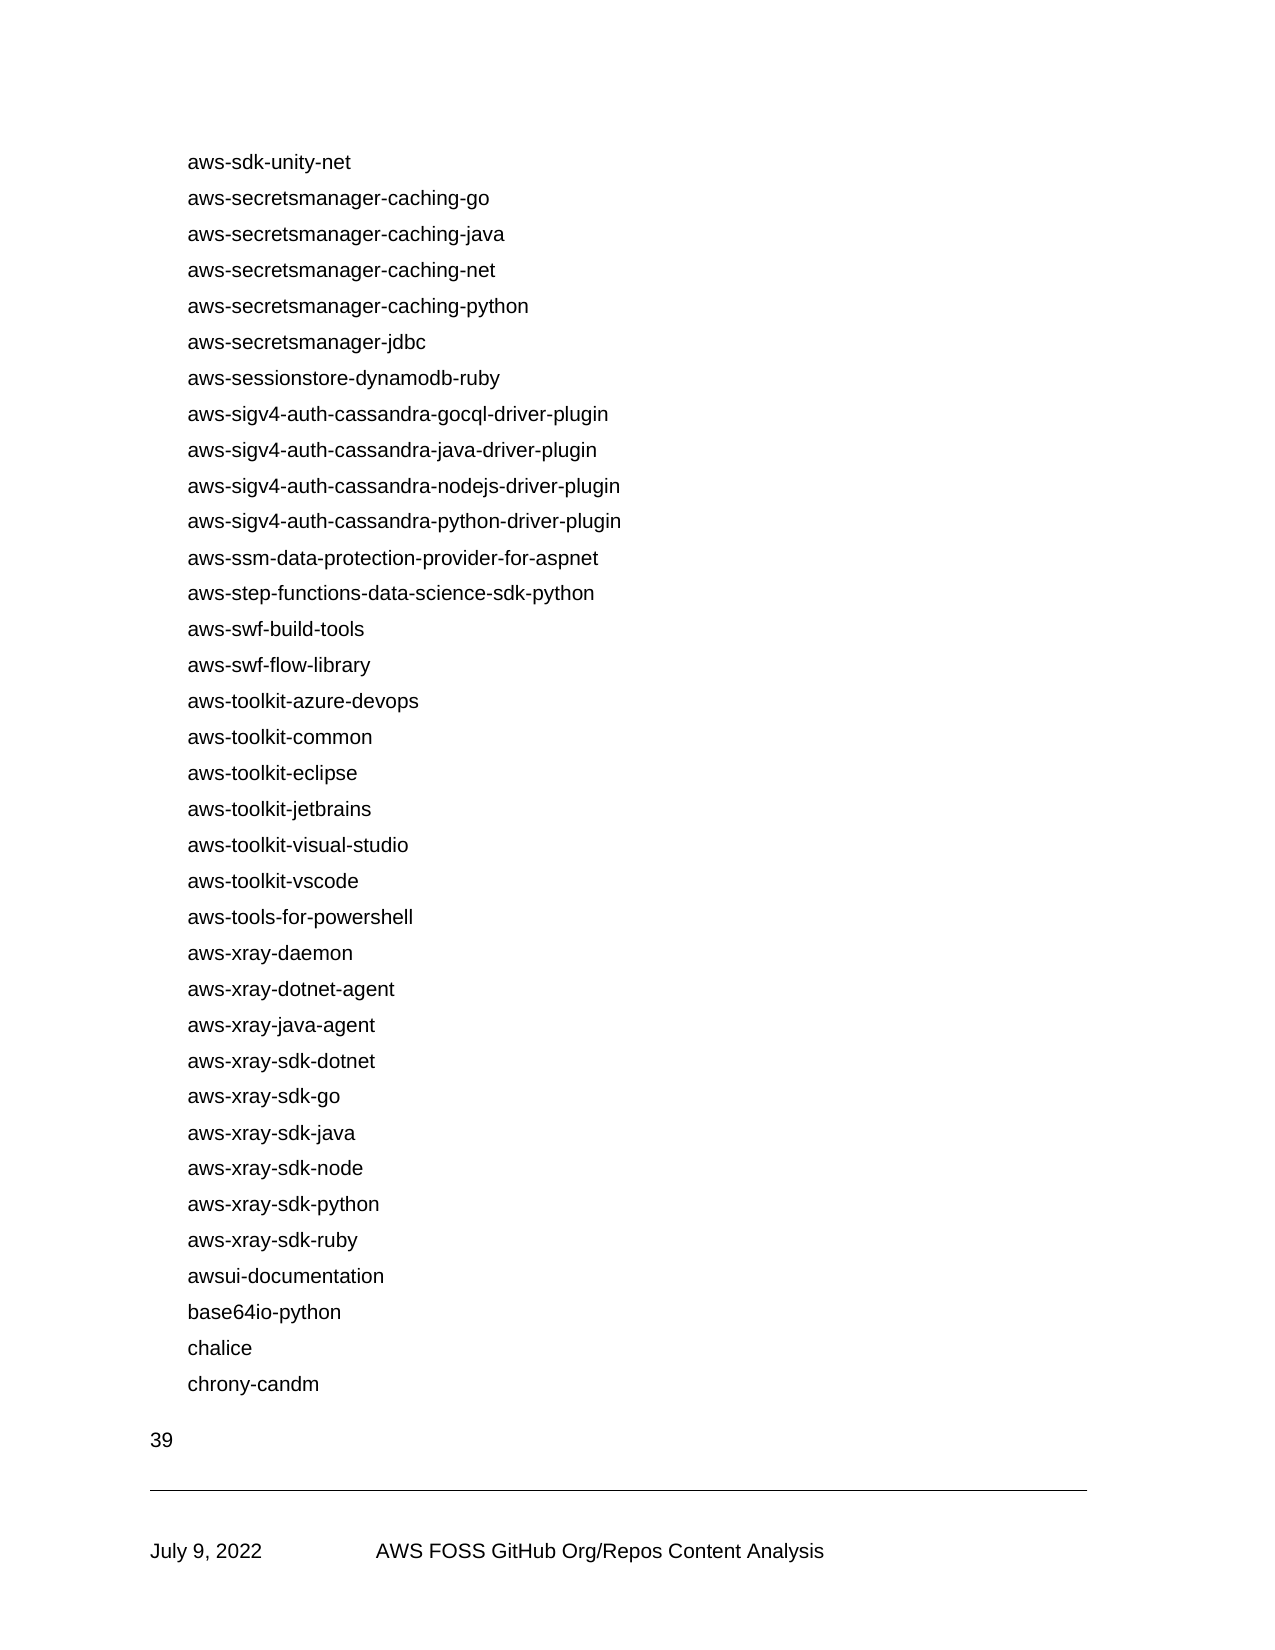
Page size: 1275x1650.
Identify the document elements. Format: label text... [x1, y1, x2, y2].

text aws-xray-sdk-node [187, 1156, 1125, 1180]
text aws-tools-for-powershell [187, 905, 1125, 929]
text aws-toolkit-azure-devops [187, 689, 1125, 713]
text aws-sigv4-auth-cassandra-gocql-driver-plugin [187, 402, 1125, 426]
text aws-step-functions-data-science-sdk-python [187, 581, 1125, 605]
text base64io-python [187, 1300, 1125, 1324]
text awsui-documentation [187, 1264, 1125, 1288]
text aws-secretsmanager-caching-java [187, 222, 1125, 246]
text aws-toolkit-jetbrains [187, 797, 1125, 821]
text aws-ssm-data-protection-provider-for-aspnet [187, 545, 1125, 569]
text aws-secretsmanager-caching-go [187, 186, 1125, 210]
text aws-sessionstore-dynamodb-ruby [187, 366, 1125, 389]
text aws-toolkit-vscode [187, 869, 1125, 893]
text aws-sigv4-auth-cassandra-nodejs-driver-plugin [187, 473, 1125, 497]
text aws-sdk-unity-net [187, 150, 1125, 174]
text aws-xray-sdk-ruby [187, 1228, 1125, 1252]
text aws-xray-sdk-dotnet [187, 1048, 1125, 1072]
text aws-sigv4-auth-cassandra-python-driver-plugin [187, 509, 1125, 533]
text aws-toolkit-visual-studio [187, 833, 1125, 857]
text aws-toolkit-eclipse [187, 761, 1125, 785]
text aws-swf-build-tools [187, 617, 1125, 641]
text aws-secretsmanager-jdbc [187, 330, 1125, 354]
text chrony-candm [187, 1372, 1125, 1396]
text aws-secretsmanager-caching-net [187, 258, 1125, 282]
text aws-toolkit-common [187, 725, 1125, 749]
text aws-secretsmanager-caching-python [187, 294, 1125, 318]
text aws-xray-daemon [187, 941, 1125, 964]
text aws-xray-dotnet-agent [187, 977, 1125, 1001]
text aws-xray-sdk-python [187, 1192, 1125, 1216]
text aws-xray-java-agent [187, 1012, 1125, 1036]
text aws-xray-sdk-go [187, 1084, 1125, 1108]
text aws-sigv4-auth-cassandra-java-driver-plugin [187, 437, 1125, 461]
text aws-xray-sdk-java [187, 1120, 1125, 1144]
text chalice [187, 1336, 1125, 1360]
text aws-swf-flow-library [187, 653, 1125, 677]
